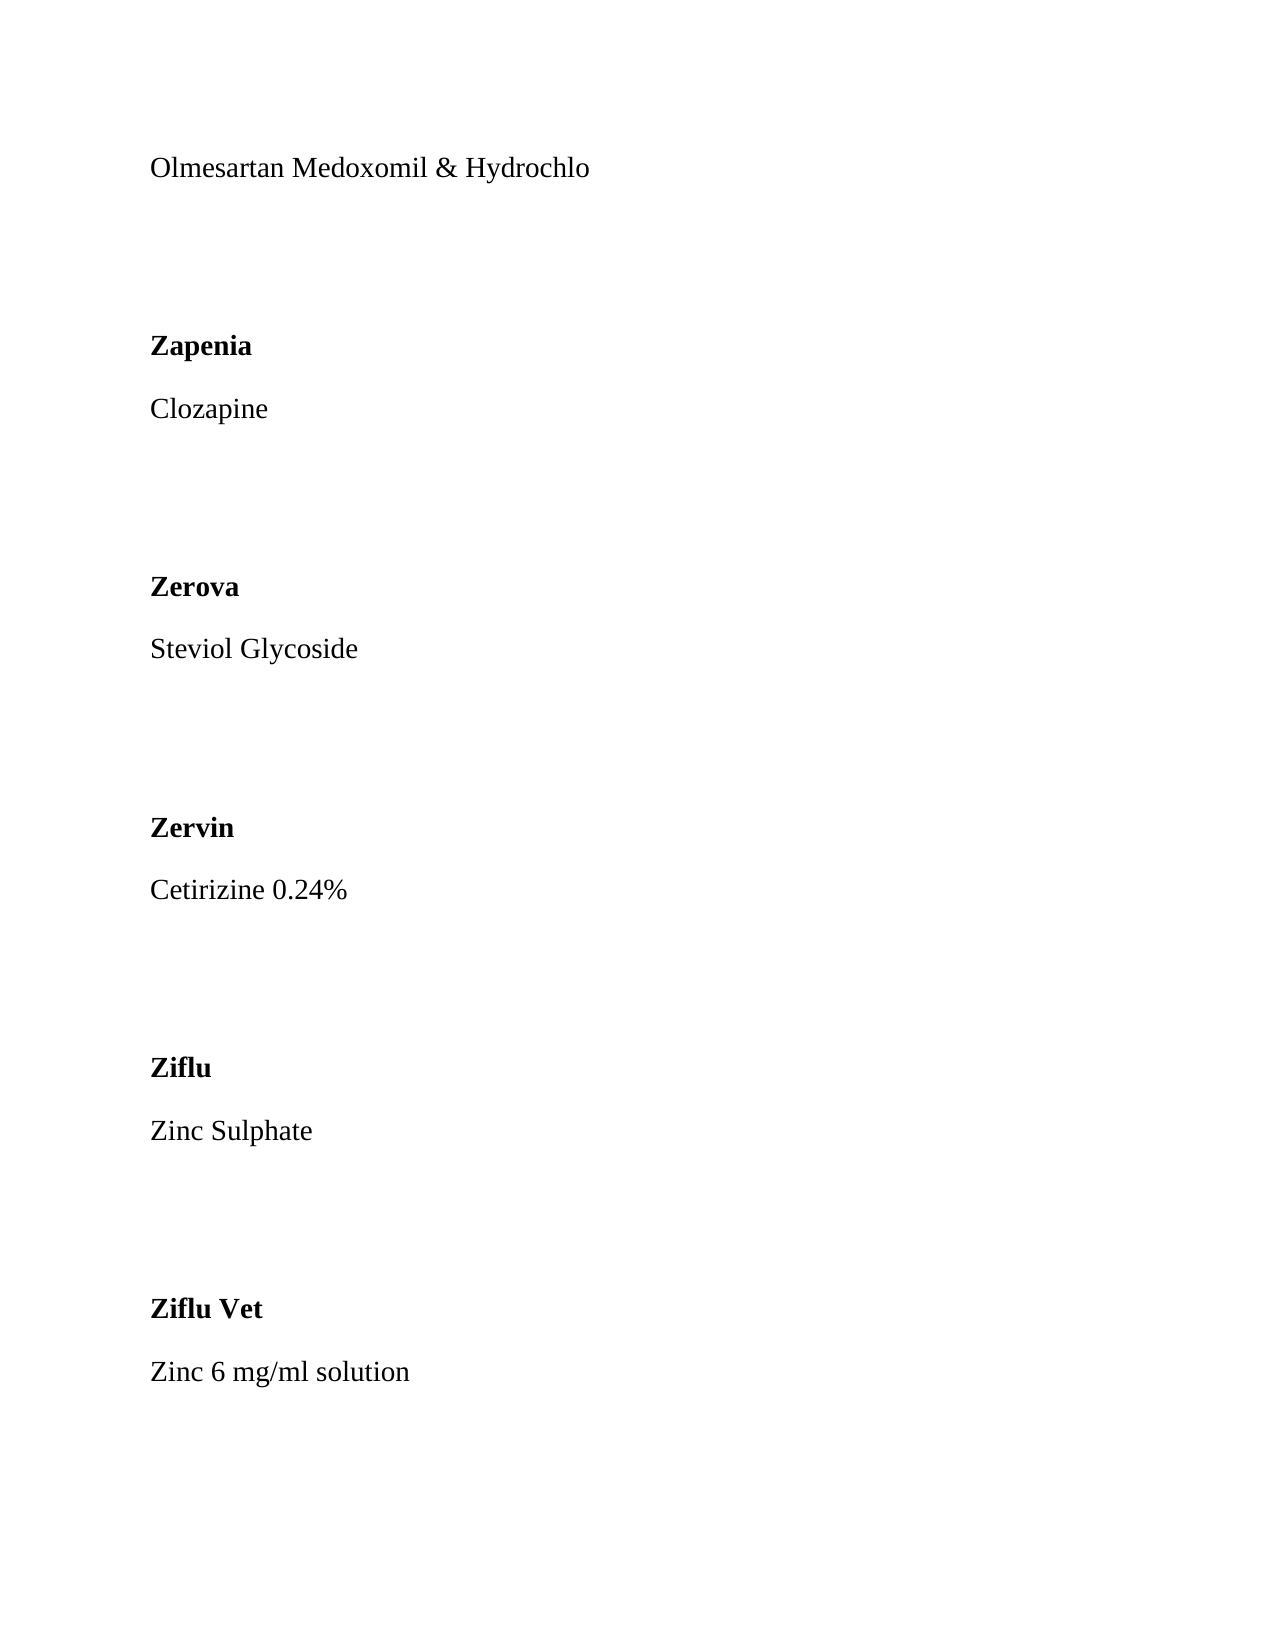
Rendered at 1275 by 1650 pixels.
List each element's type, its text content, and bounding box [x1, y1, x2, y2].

text Ziflu [150, 1051, 1125, 1084]
text Ziflu Vet [150, 1291, 1125, 1325]
text Olmesartan Medoxomil & Hydrochlo [150, 150, 1125, 183]
text Steviol Glycoside [150, 632, 1125, 665]
text Clozapine [150, 391, 1125, 424]
text Zapenia [150, 328, 1125, 362]
text Zerova [150, 569, 1125, 602]
text Zervin [150, 810, 1125, 843]
text Cetirizine 0.24% [150, 872, 1125, 906]
text Zinc Sulphate [150, 1113, 1125, 1147]
text Zinc 6 mg/ml solution [150, 1354, 1125, 1388]
